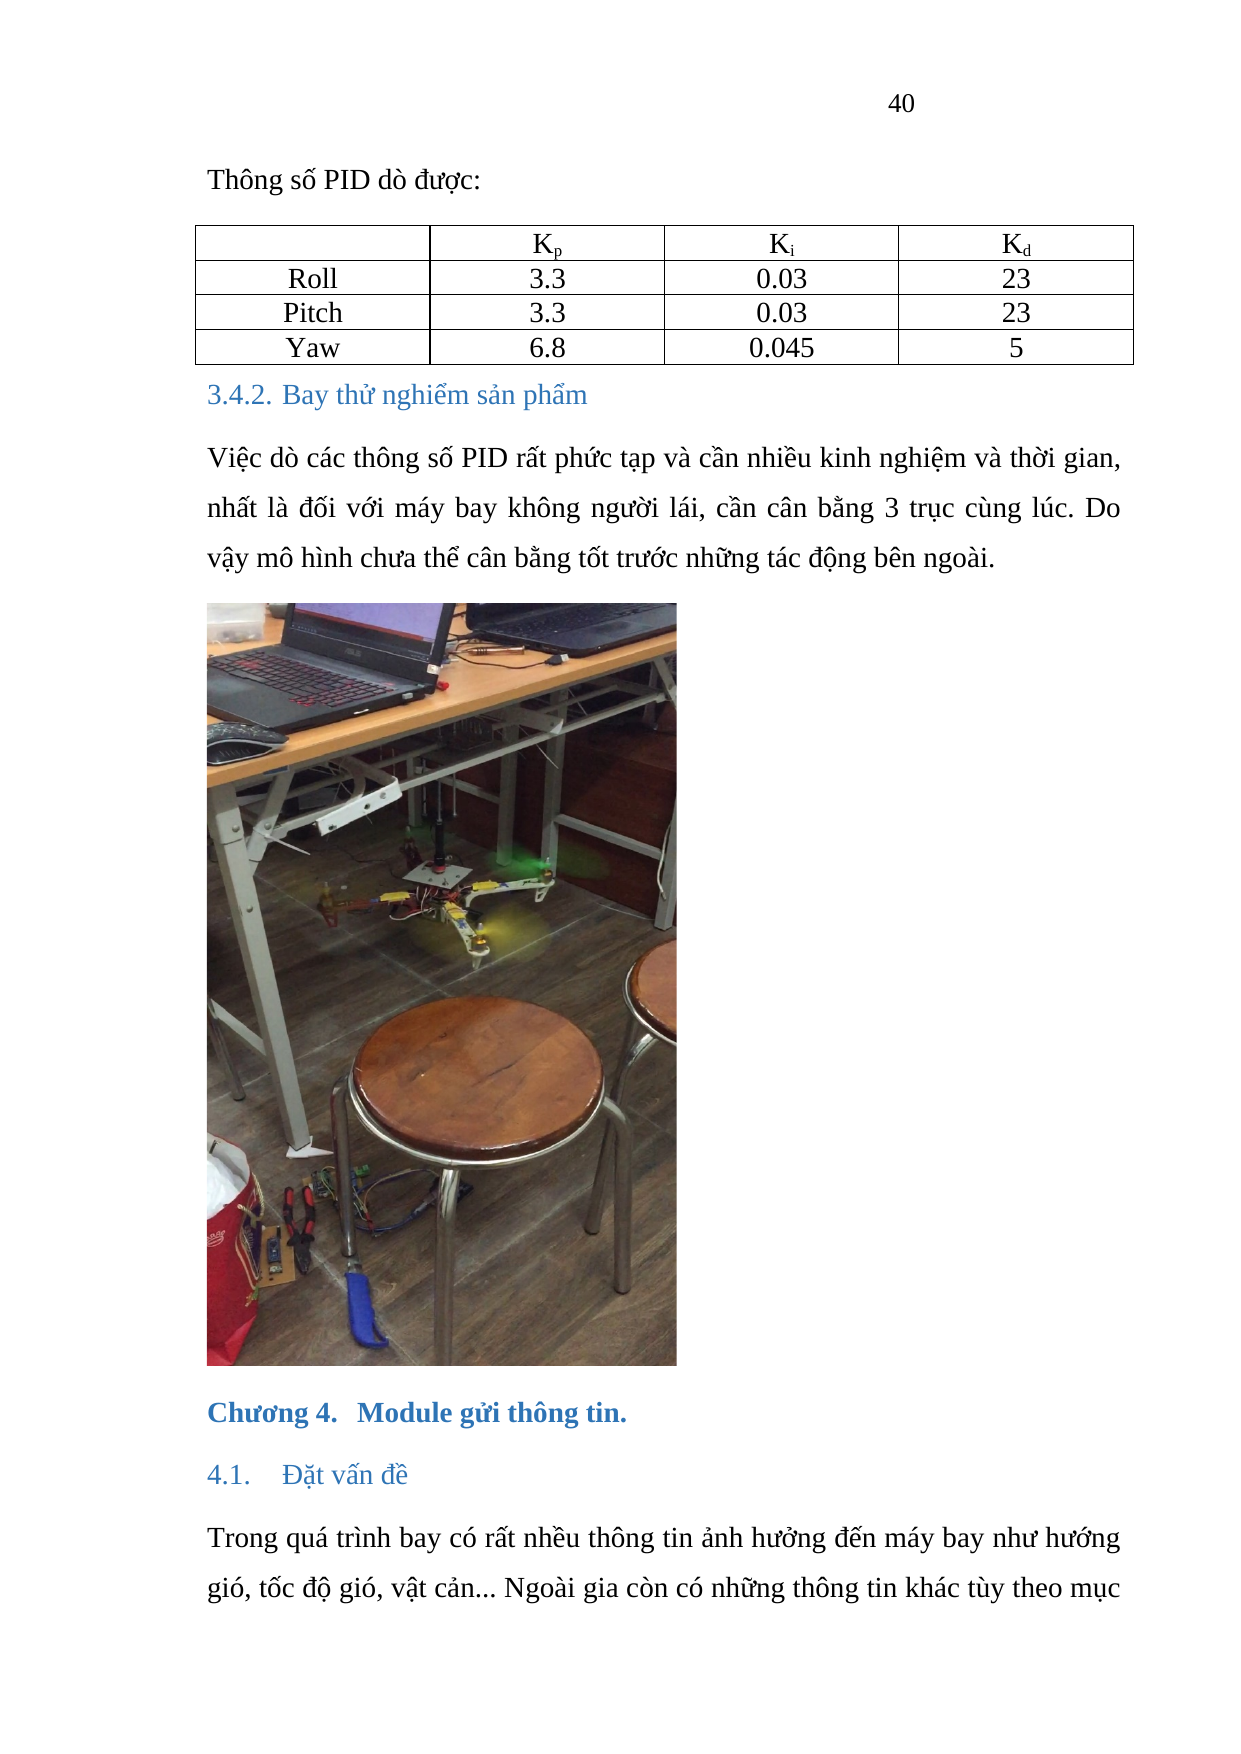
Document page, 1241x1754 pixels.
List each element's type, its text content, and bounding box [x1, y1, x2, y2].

text Việc dò các thông số PID rất phức tạp và cần nhiều kinh nghiệm và thời gian, nhất là đối với máy bay không người lái, cần cân bằng 3 trục cùng lúc. Do vậy mô hình chưa thể cân bằng tốt trước những tác động bên ngoài. [207, 440, 1122, 574]
text Thông số PID dò được: [207, 162, 1122, 196]
table_cell 23 [899, 261, 1133, 294]
text Module gửi thông tin. [207, 1395, 1122, 1428]
table_cell 0.045 [665, 330, 898, 363]
table_cell 0.03 [665, 295, 898, 329]
picture [206, 603, 677, 1366]
table_cell 3.3 [431, 261, 664, 294]
text Đặt vấn đề [207, 1457, 1122, 1491]
table_header Kd [899, 226, 1133, 260]
table_cell 5 [899, 330, 1133, 363]
table_cell 23 [899, 295, 1133, 329]
table_cell Pitch [196, 295, 429, 329]
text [207, 1520, 1122, 1604]
table_cell Roll [196, 261, 429, 294]
text Bay thử nghiểm sản phẩm [207, 377, 1122, 411]
table_header Kp [431, 226, 664, 260]
table_cell 0.03 [665, 261, 898, 294]
table_header Ki [665, 226, 898, 260]
table_cell 6.8 [431, 330, 664, 363]
table_header [196, 226, 429, 260]
table_cell Yaw [196, 330, 429, 363]
table_cell 3.3 [431, 295, 664, 329]
